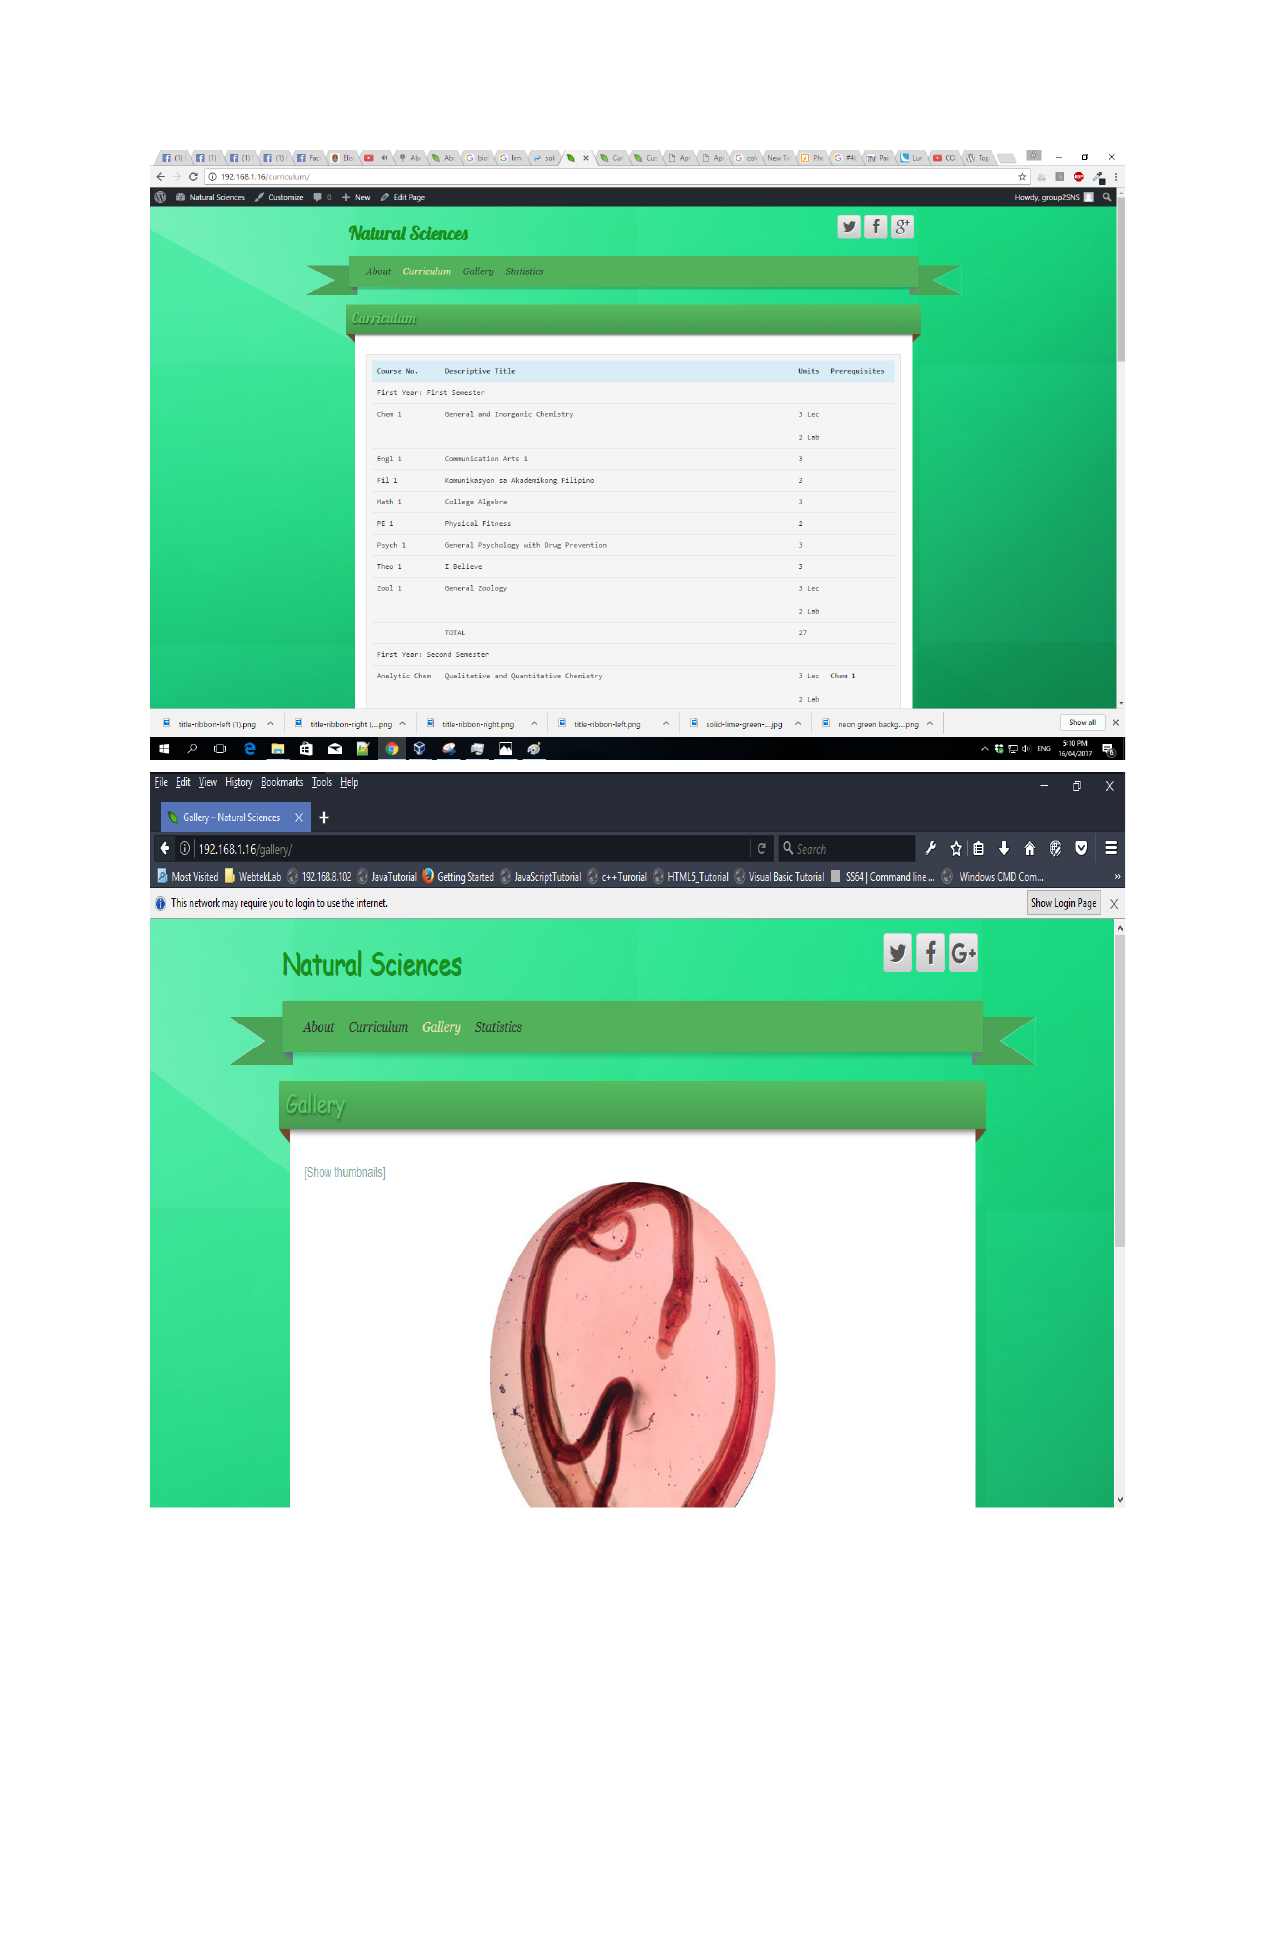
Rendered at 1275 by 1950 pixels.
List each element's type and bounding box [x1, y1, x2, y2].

picture [150, 150, 1125, 760]
picture [150, 772, 1125, 1508]
